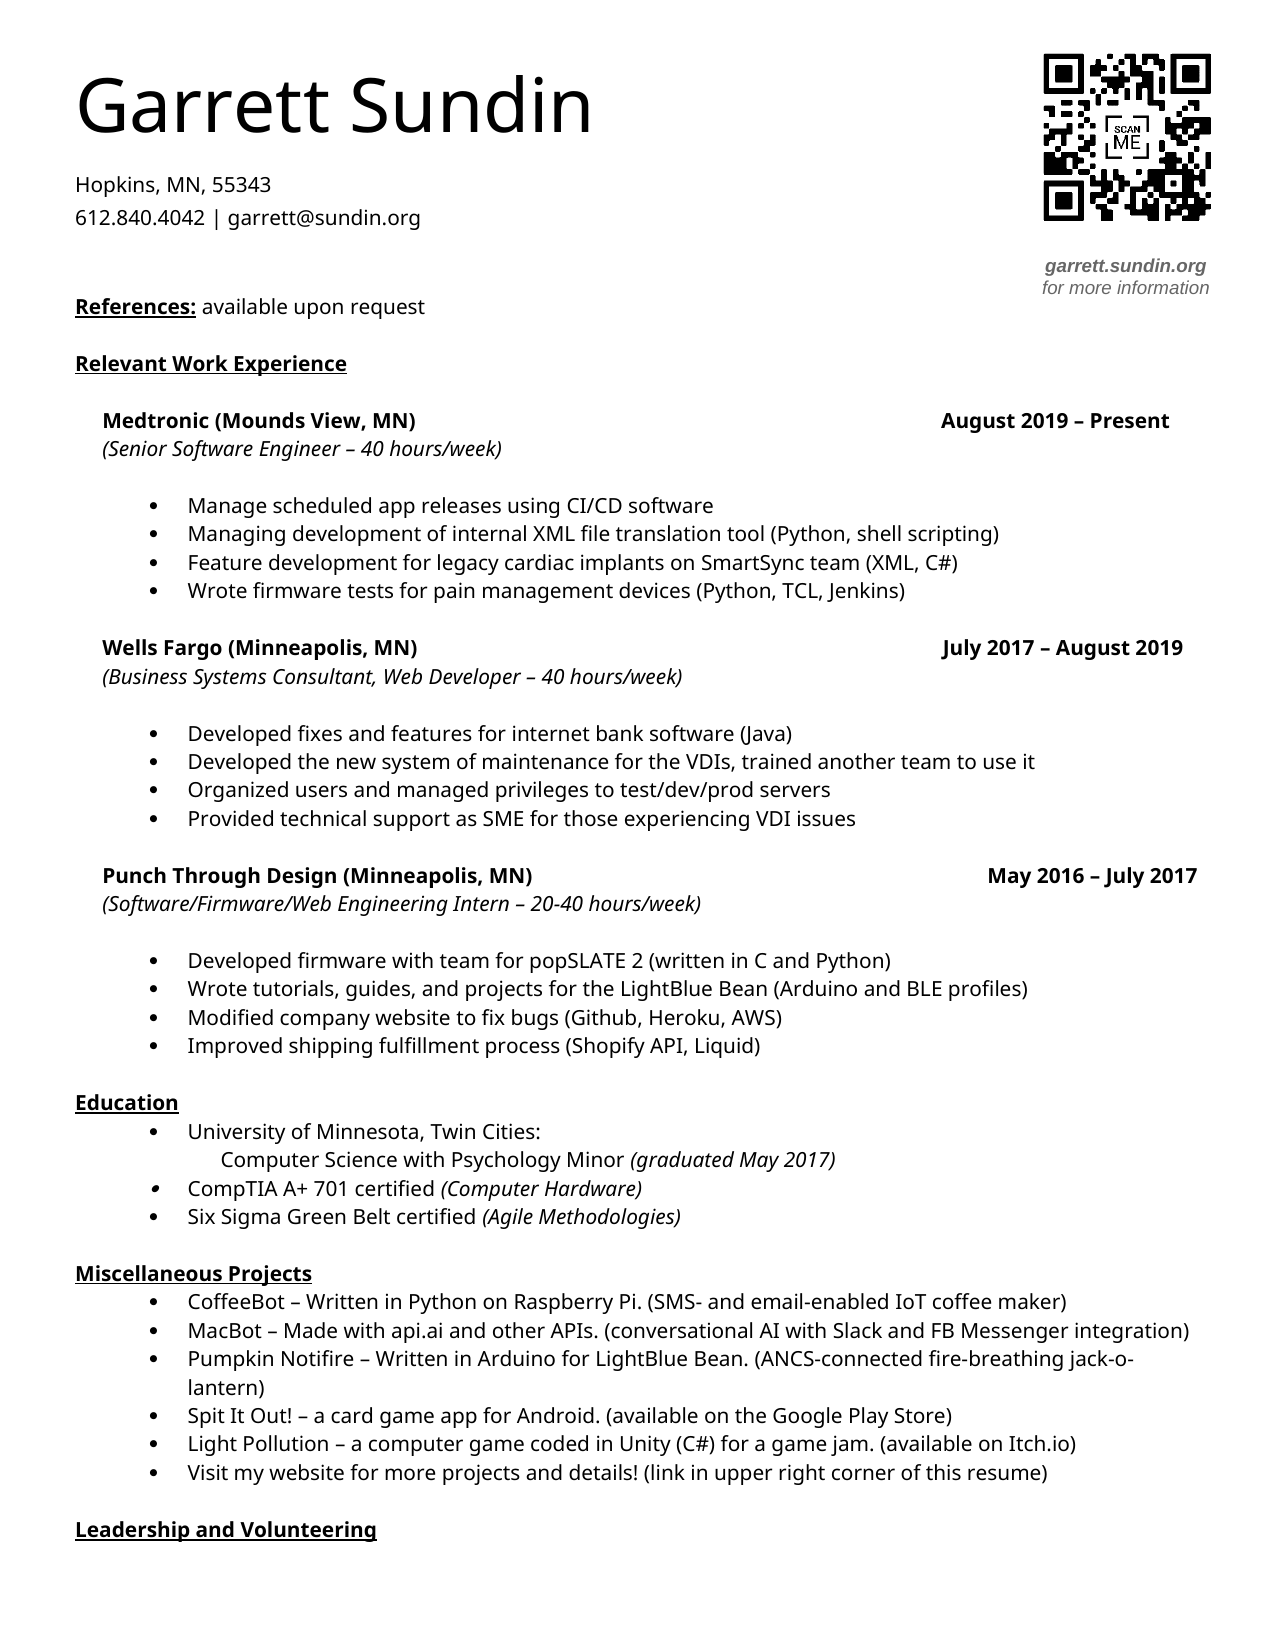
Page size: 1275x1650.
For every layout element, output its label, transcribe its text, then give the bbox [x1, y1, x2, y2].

list Wrote tutorials, guides, and projects for the LightBlue Bean (Arduino and BLE profiles) [150, 974, 1200, 1003]
list Developed firmware with team for popSLATE 2 (written in C and Python) [150, 946, 1200, 974]
text Medtronic (Mounds View, MN) August 2019 – Present [75, 406, 1200, 434]
text (Business Systems Consultant, Web Developer – 40 hours/week) [75, 662, 1200, 690]
list Manage scheduled app releases using CI/CD software [150, 491, 1200, 519]
text Garrett Sundin [75, 52, 1025, 155]
list CoffeeBot – Written in Python on Raspberry Pi. (SMS- and email-enabled IoT coffee maker) [150, 1287, 1200, 1316]
list Spit It Out! – a card game app for Android. (available on the Google Play Store) [150, 1401, 1200, 1429]
list Six Sigma Green Belt certified (Agile Methodologies) [150, 1202, 1200, 1231]
list Modified company website to fix bugs (Github, Heroku, AWS) [150, 1003, 1200, 1031]
list Developed fixes and features for internet bank software (Java) [150, 719, 1200, 747]
text Punch Through Design (Minneapolis, MN) May 2016 – July 2017 [75, 861, 1200, 889]
text 612.840.4042 | garrett@sundin.org [75, 203, 1025, 231]
text Wells Fargo (Minneapolis, MN) July 2017 – August 2019 [75, 633, 1200, 662]
list Visit my website for more projects and details! (link in upper right corner of this resume) [150, 1458, 1200, 1486]
list Wrote firmware tests for pain management devices (Python, TCL, Jenkins) [150, 576, 1200, 605]
text Leadership and Volunteering [75, 1515, 1200, 1543]
text References: available upon request [75, 292, 1200, 321]
text Miscellaneous Projects [75, 1259, 1200, 1287]
text (Senior Software Engineer – 40 hours/week) [75, 434, 1200, 463]
list Managing development of internal XML file translation tool (Python, shell scripting) [150, 519, 1200, 548]
list Organized users and managed privileges to test/dev/prod servers [150, 776, 1200, 804]
text Hopkins, MN, 55343 [75, 170, 1025, 198]
list CompTIA A+ 701 certified (Computer Hardware) [150, 1174, 1200, 1202]
list Pumpkin Notifire – Written in Arduino for LightBlue Bean. (ANCS-connected fire-breathing jack-o-lantern) [150, 1344, 1200, 1401]
list Feature development for legacy cardiac implants on SmartSync team (XML, C#) [150, 548, 1200, 576]
text Computer Science with Psychology Minor (graduated May 2017) [103, 1145, 1200, 1174]
text (Software/Firmware/Web Engineering Intern – 20-40 hours/week) [75, 889, 1200, 918]
list University of Minnesota, Twin Cities: [150, 1117, 1200, 1145]
text Education [75, 1088, 1200, 1117]
list Provided technical support as SME for those experiencing VDI issues [150, 804, 1200, 832]
text Relevant Work Experience [75, 349, 1200, 377]
list Developed the new system of maintenance for the VDIs, trained another team to use it [150, 747, 1200, 776]
picture [1025, 36, 1229, 239]
list Light Pollution – a computer game coded in Unity (C#) for a game jam. (available on Itch.io) [150, 1429, 1200, 1458]
list Improved shipping fulfillment process (Shopify API, Liquid) [150, 1031, 1200, 1060]
list MacBot – Made with api.ai and other APIs. (conversational AI with Slack and FB Messenger integration) [150, 1316, 1200, 1344]
